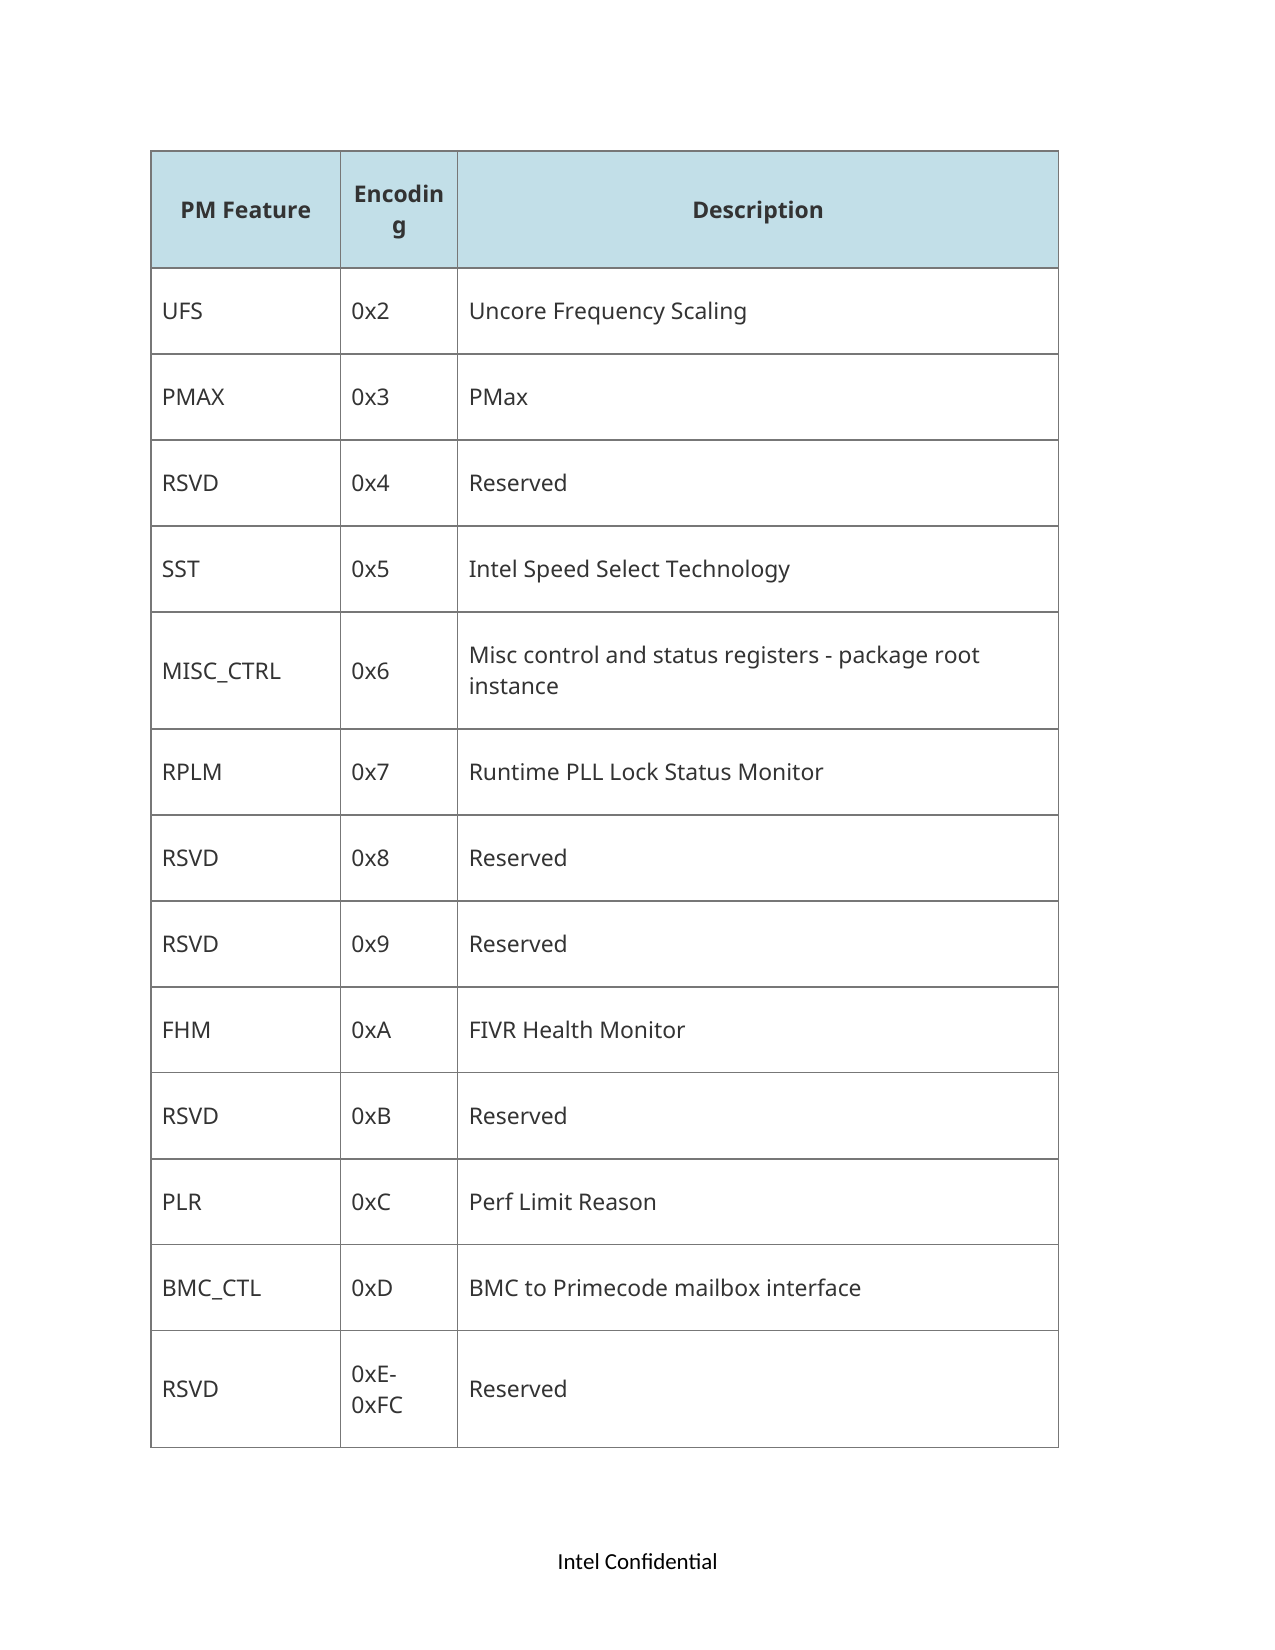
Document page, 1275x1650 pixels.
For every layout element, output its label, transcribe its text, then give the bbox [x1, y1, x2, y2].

table_cell 0x6 [341, 613, 457, 728]
table_cell Runtime PLL Lock Status Monitor [458, 730, 1058, 814]
table_cell 0xC [341, 1160, 457, 1244]
table_cell Uncore Frequency Scaling [458, 269, 1058, 353]
table_cell 0x2 [341, 269, 457, 353]
table_cell 0x4 [341, 441, 457, 525]
table_cell FHM [152, 988, 340, 1072]
table_cell 0xB [341, 1073, 457, 1158]
table_cell 0xD [341, 1245, 457, 1330]
table_cell Perf Limit Reason [458, 1160, 1058, 1244]
table_cell 0x7 [341, 730, 457, 814]
table_cell RSVD [152, 1331, 340, 1447]
table_cell 0xE-0xFC [341, 1331, 457, 1447]
table_cell PLR [152, 1160, 340, 1244]
table_cell SST [152, 527, 340, 611]
table_cell 0xA [341, 988, 457, 1072]
table_cell BMC to Primecode mailbox interface [458, 1245, 1058, 1330]
table_cell PMAX [152, 355, 340, 439]
table_cell RSVD [152, 816, 340, 900]
table_cell Reserved [458, 441, 1058, 525]
table_cell MISC_CTRL [152, 613, 340, 728]
table_cell RSVD [152, 441, 340, 525]
table_cell UFS [152, 269, 340, 353]
table_cell PMax [458, 355, 1058, 439]
table_cell Reserved [458, 902, 1058, 986]
table_header PM Feature [152, 152, 340, 267]
table_header Encoding [341, 152, 457, 267]
table_cell FIVR Health Monitor [458, 988, 1058, 1072]
table_header Description [458, 152, 1058, 267]
table_cell Intel Speed Select Technology [458, 527, 1058, 611]
table_cell Reserved [458, 1331, 1058, 1447]
table_cell 0x9 [341, 902, 457, 986]
table_cell Misc control and status registers - package root instance [458, 613, 1058, 728]
table_cell Reserved [458, 1073, 1058, 1158]
table_cell RSVD [152, 1073, 340, 1158]
table_cell 0x8 [341, 816, 457, 900]
table_cell 0x3 [341, 355, 457, 439]
table_cell RPLM [152, 730, 340, 814]
table_cell 0x5 [341, 527, 457, 611]
table_cell BMC_CTL [152, 1245, 340, 1330]
table_cell Reserved [458, 816, 1058, 900]
table_cell RSVD [152, 902, 340, 986]
